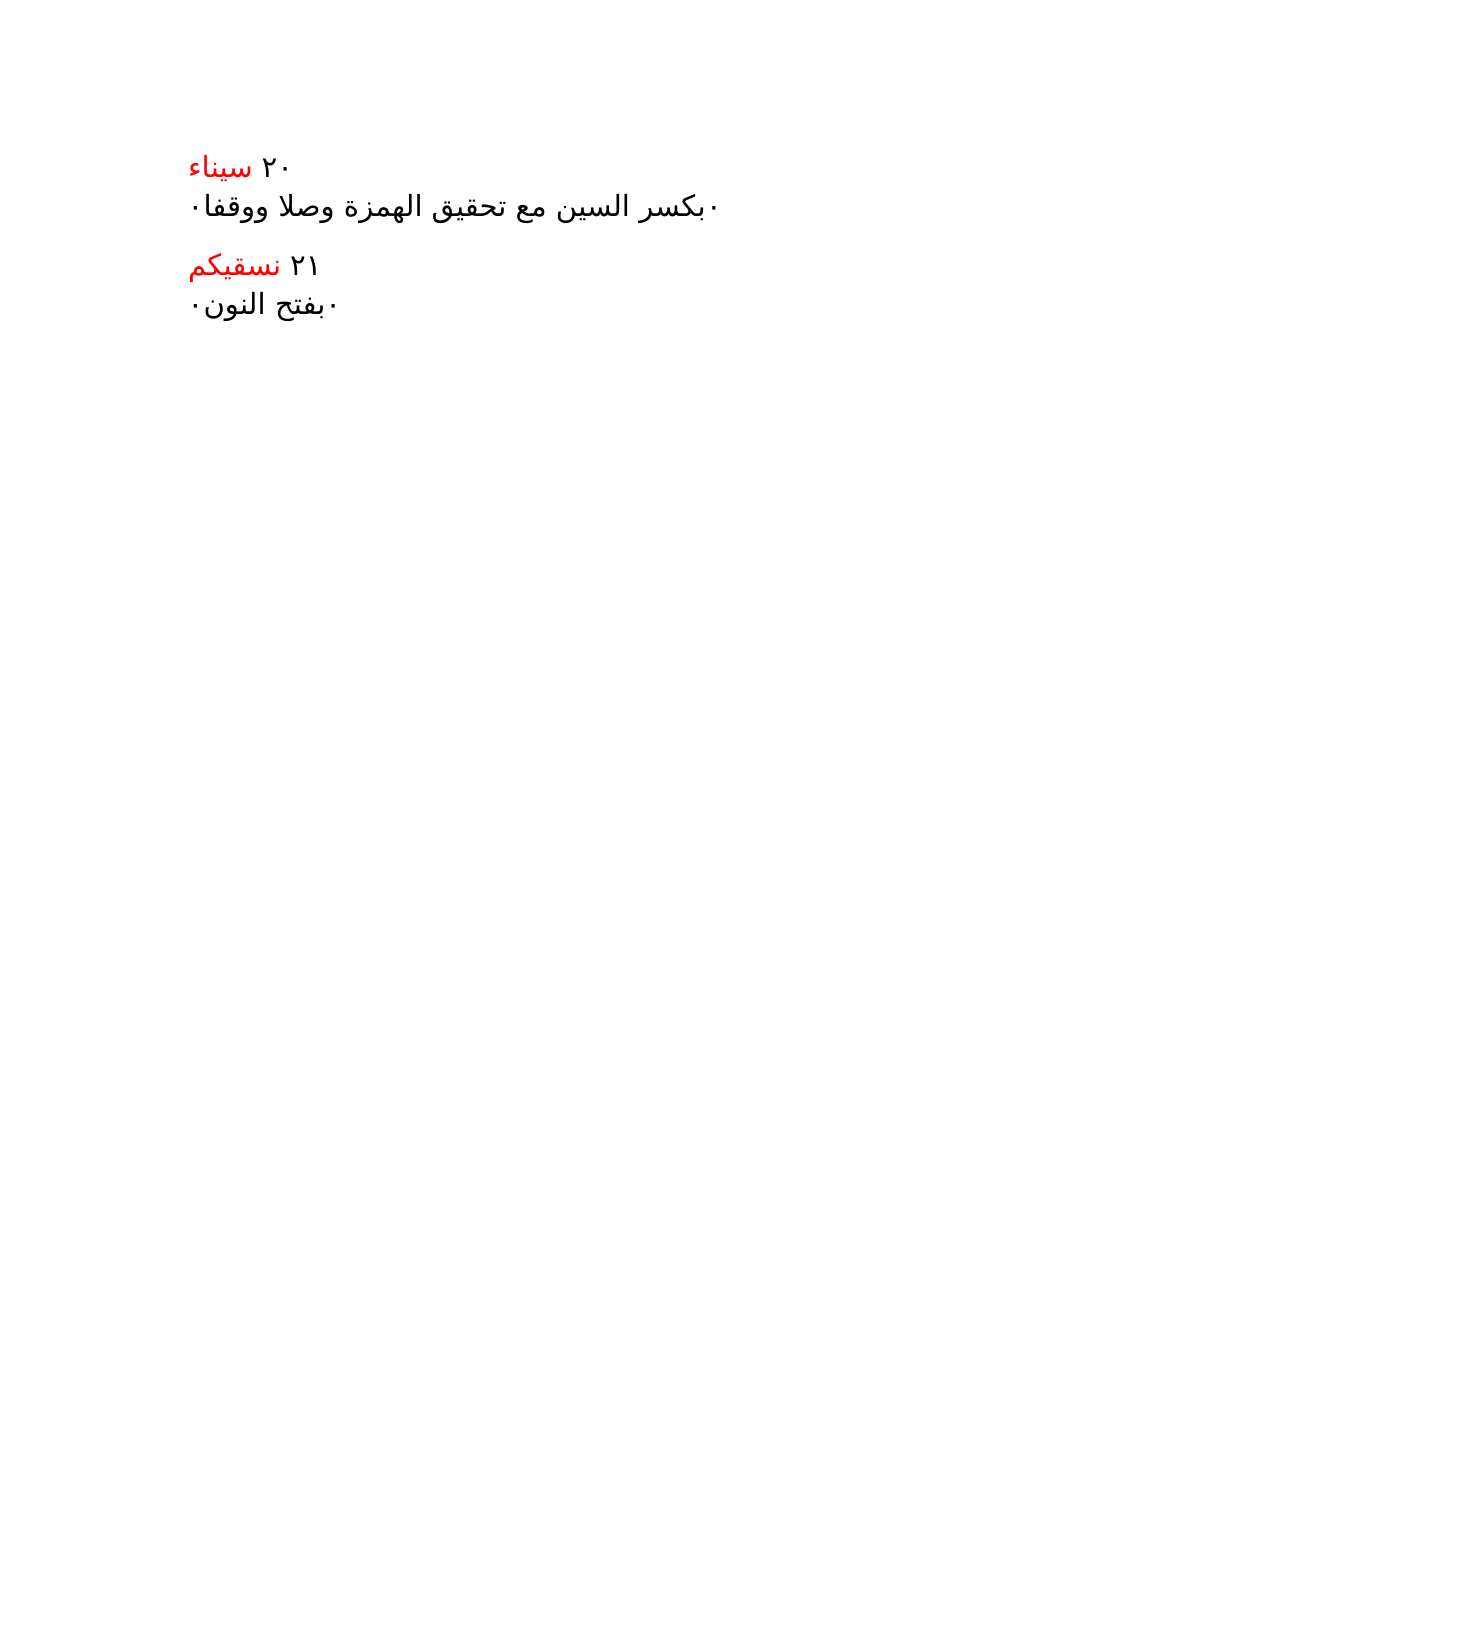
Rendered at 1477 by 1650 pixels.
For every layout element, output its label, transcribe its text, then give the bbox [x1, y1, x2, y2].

text ٢٠ سيناء ٠بكسر السين مع تحقيق الهمزة وصلا ووقفا٠ [187, 150, 1289, 223]
text ٢١ نسقيكم ٠بفتح النون٠ [187, 249, 1289, 322]
